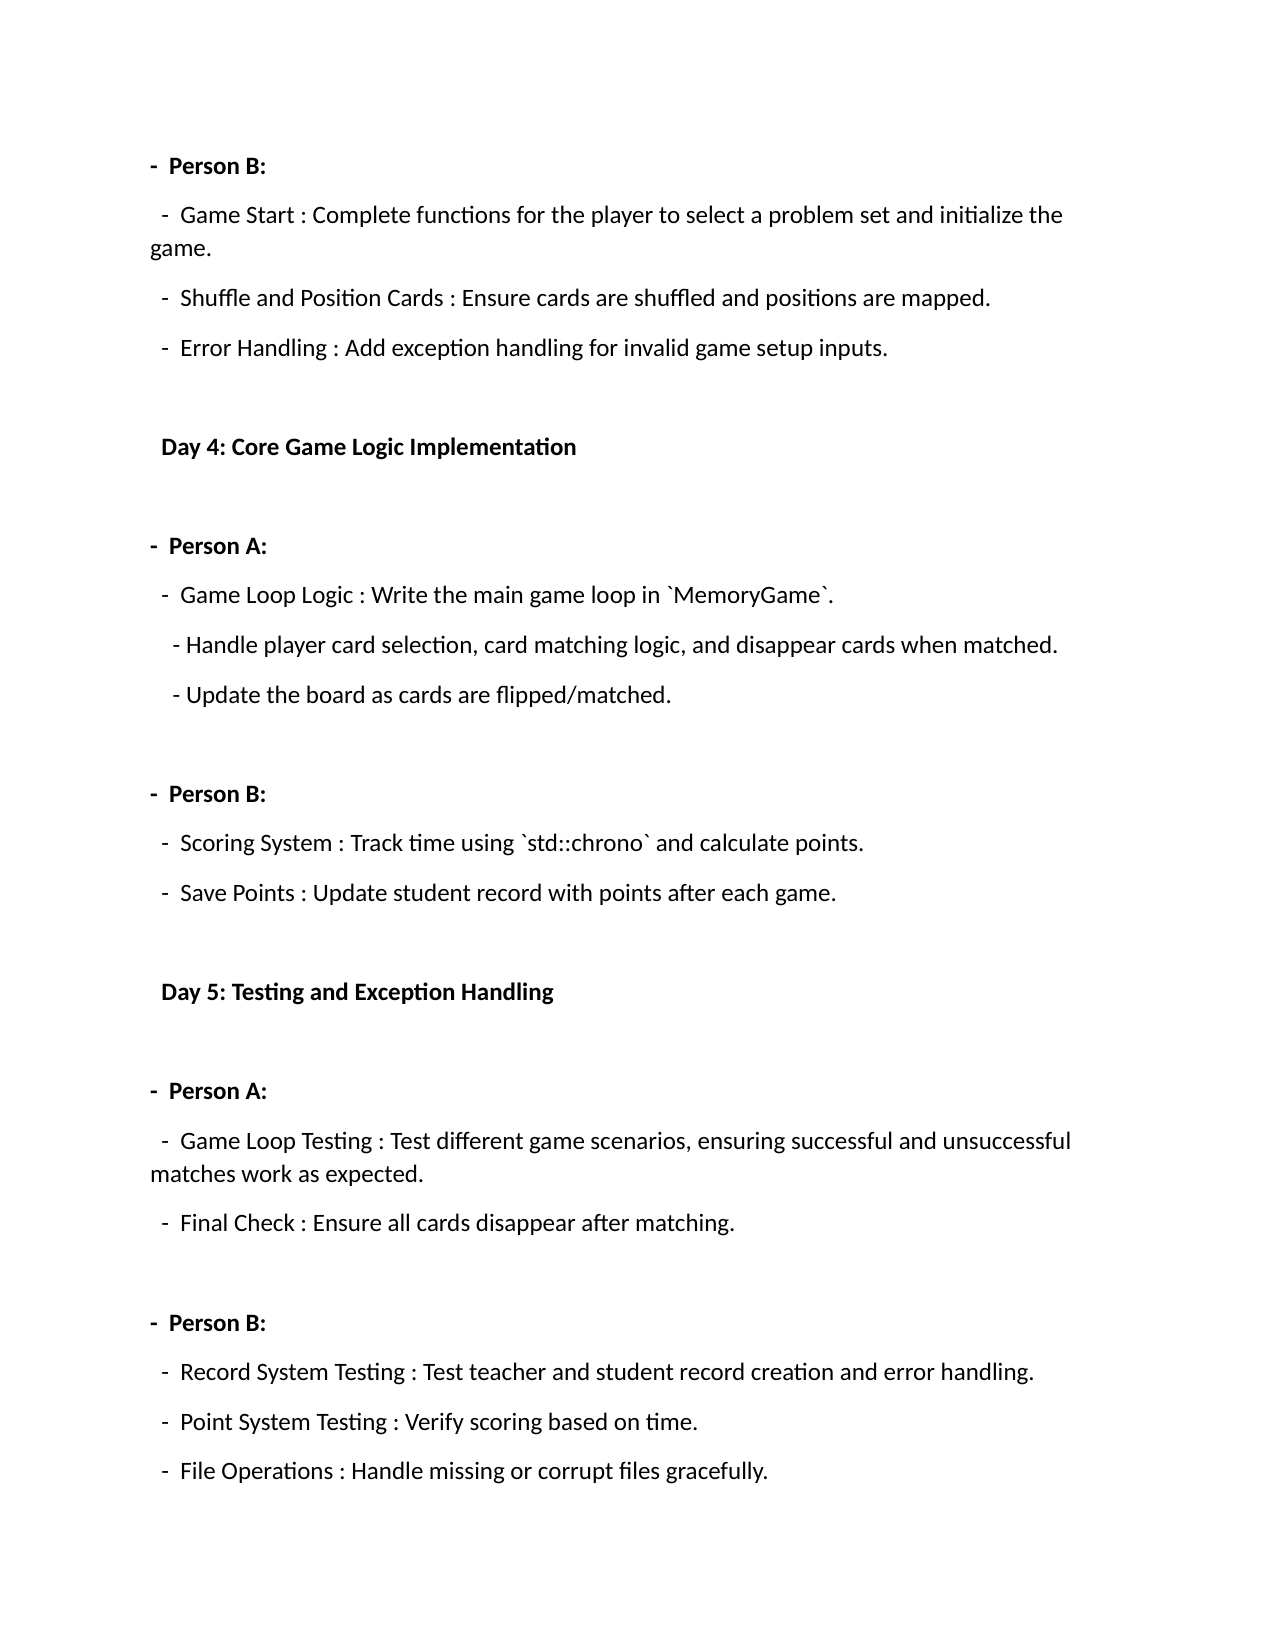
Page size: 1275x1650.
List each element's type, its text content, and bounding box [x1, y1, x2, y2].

text - Point System Testing : Verify scoring based on time. [150, 1406, 1125, 1436]
text - File Operations : Handle missing or corrupt files gracefully. [150, 1455, 1125, 1486]
text - Game Loop Logic : Write the main game loop in `MemoryGame`. [150, 579, 1125, 610]
text - Shuffle and Position Cards : Ensure cards are shuffled and positions are mapped. [150, 282, 1125, 313]
text - Person B: [150, 150, 1125, 181]
text - Scoring System : Track time using `std::chrono` and calculate points. [150, 827, 1125, 858]
text - Person B: [150, 1307, 1125, 1337]
text Day 5: Testing and Exception Handling [150, 976, 1125, 1007]
text - Game Start : Complete functions for the player to select a problem set and initialize the game. [150, 199, 1125, 263]
text - Record System Testing : Test teacher and student record creation and error handling. [150, 1356, 1125, 1387]
text - Person B: [150, 778, 1125, 808]
text - Save Points : Update student record with points after each game. [150, 877, 1125, 908]
text - Update the board as cards are flipped/matched. [150, 679, 1125, 709]
text - Person A: [150, 1075, 1125, 1106]
text - Game Loop Testing : Test different game scenarios, ensuring successful and unsuccessful matches work as expected. [150, 1125, 1125, 1188]
text - Handle player card selection, card matching logic, and disappear cards when matched. [150, 629, 1125, 660]
text - Error Handling : Add exception handling for invalid game setup inputs. [150, 332, 1125, 362]
text Day 4: Core Game Logic Implementation [150, 431, 1125, 461]
text - Final Check : Ensure all cards disappear after matching. [150, 1207, 1125, 1238]
text - Person A: [150, 530, 1125, 561]
